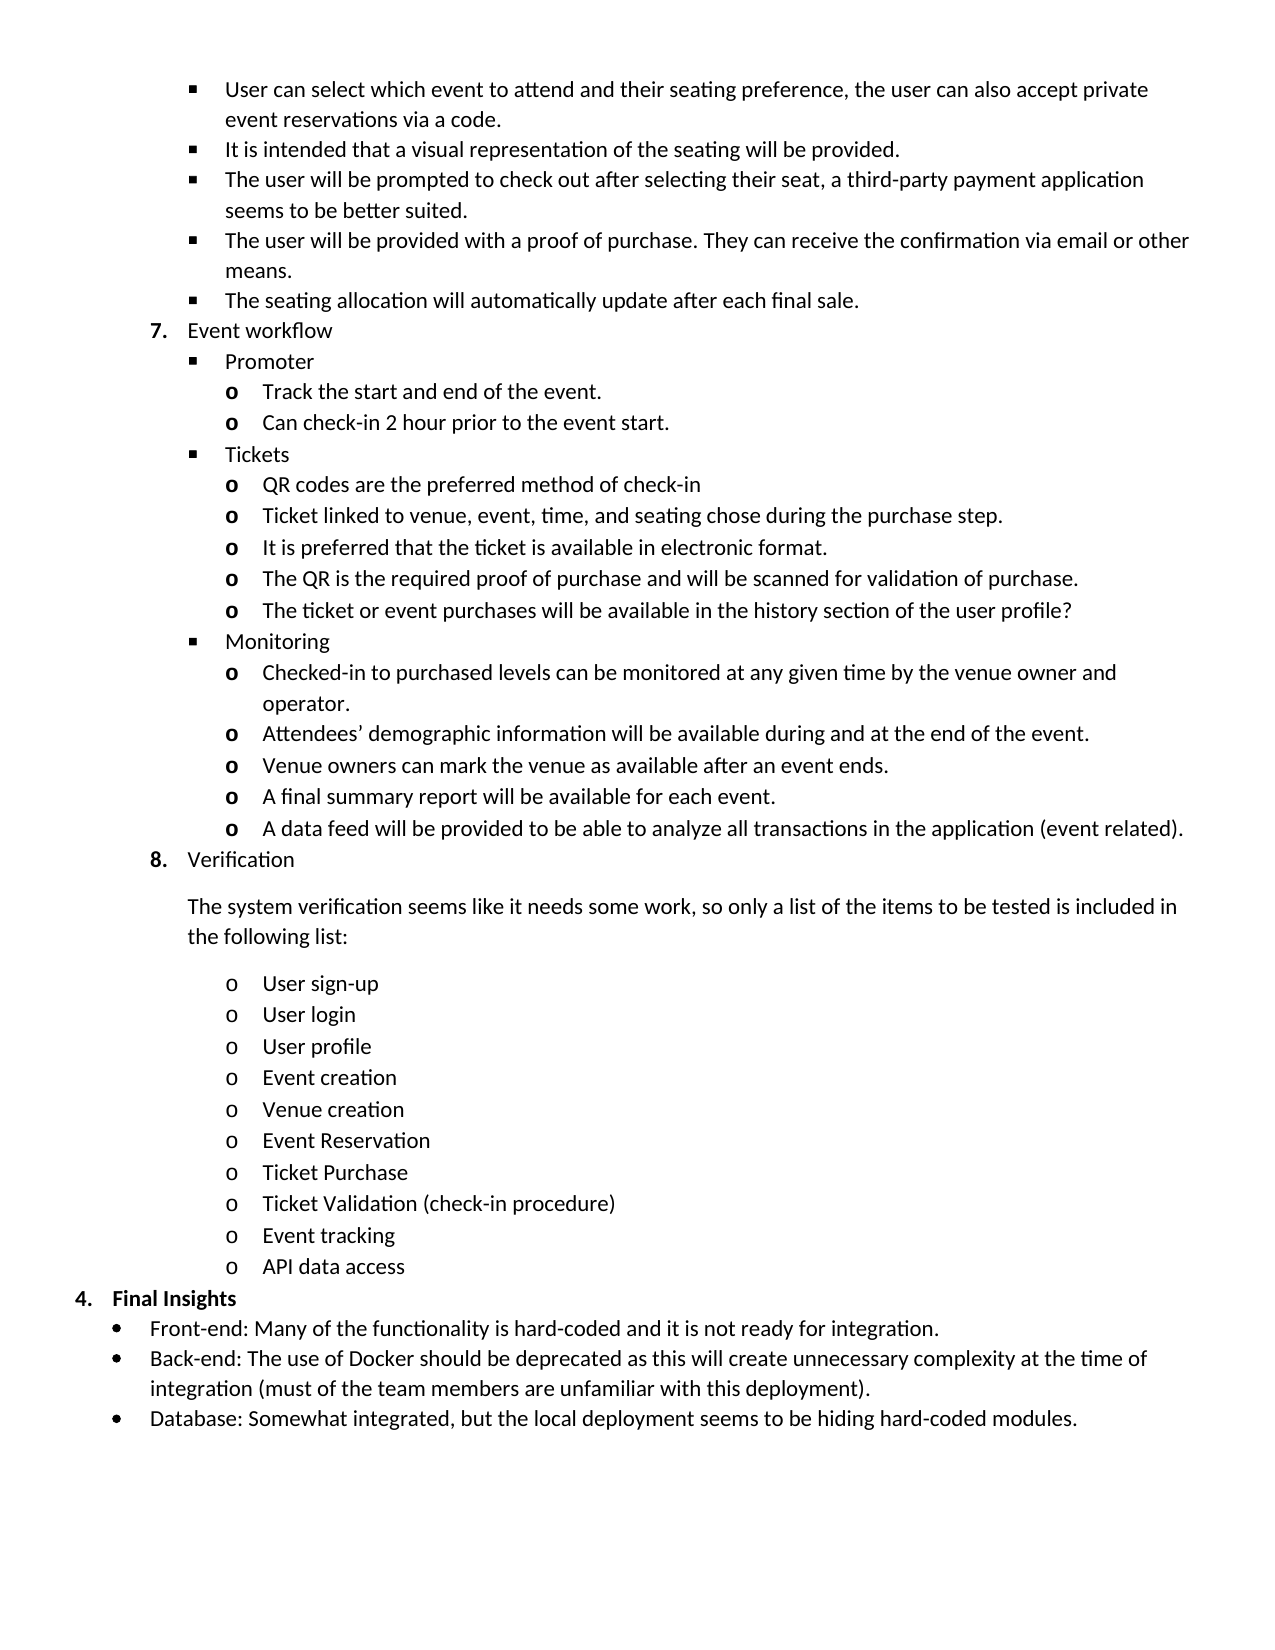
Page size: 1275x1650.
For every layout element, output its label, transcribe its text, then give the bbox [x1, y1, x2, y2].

list The ticket or event purchases will be available in the history section of the user profile? [225, 596, 1200, 625]
list API data access [225, 1252, 1200, 1281]
list A data feed will be provided to be able to analyze all transactions in the application (event related). [225, 814, 1200, 843]
list Back-end: The use of Docker should be deprecated as this will create unnecessary complexity at the time of integration (must of the team members are unfamiliar with this deployment). [112, 1344, 1200, 1402]
list Ticket Validation (check-in procedure) [225, 1189, 1200, 1218]
list Venue owners can mark the venue as available after an event ends. [225, 751, 1200, 780]
list The user will be provided with a proof of purchase. They can receive the confirmation via email or other means. [187, 226, 1200, 284]
list Ticket linked to venue, event, time, and seating chose during the purchase step. [225, 502, 1200, 531]
list The seating allocation will automatically update after each final sale. [187, 286, 1200, 314]
list User profile [225, 1032, 1200, 1061]
list Event workflow [150, 317, 1200, 345]
list Event creation [225, 1063, 1200, 1093]
list It is intended that a visual representation of the seating will be provided. [187, 135, 1200, 163]
list Database: Somewhat integrated, but the local deployment seems to be hiding hard-coded modules. [112, 1404, 1200, 1432]
list Event tracking [225, 1221, 1200, 1250]
list Front-end: Many of the functionality is hard-coded and it is not ready for integration. [112, 1314, 1200, 1342]
list Attendees’ demographic information will be available during and at the end of the event. [225, 719, 1200, 748]
list Monitoring [187, 627, 1200, 656]
list Verification [150, 845, 1200, 873]
list User sign-up [225, 969, 1200, 998]
list Promoter [187, 347, 1200, 375]
list Checked-in to purchased levels can be monitored at any given time by the venue owner and operator. [225, 658, 1200, 717]
list QR codes are the preferred method of check-in [225, 470, 1200, 499]
list Track the start and end of the event. [225, 377, 1200, 406]
list User can select which event to attend and their seating preference, the user can also accept private event reservations via a code. [187, 75, 1200, 133]
list Venue creation [225, 1095, 1200, 1124]
list Event Reservation [225, 1126, 1200, 1156]
list Can check-in 2 hour prior to the event start. [225, 408, 1200, 438]
list Final Insights [75, 1284, 1200, 1312]
list The user will be prompted to check out after selecting their seat, a third-party payment application seems to be better suited. [187, 166, 1200, 224]
list It is preferred that the ticket is available in electronic format. [225, 533, 1200, 562]
list Tickets [187, 440, 1200, 468]
text The system verification seems like it needs some work, so only a list of the items to be tested is included in the following list: [187, 892, 1200, 950]
list A final summary report will be available for each event. [225, 782, 1200, 811]
list Ticket Purchase [225, 1158, 1200, 1187]
list The QR is the required proof of purchase and will be scanned for validation of purchase. [225, 564, 1200, 594]
list User login [225, 1001, 1200, 1030]
